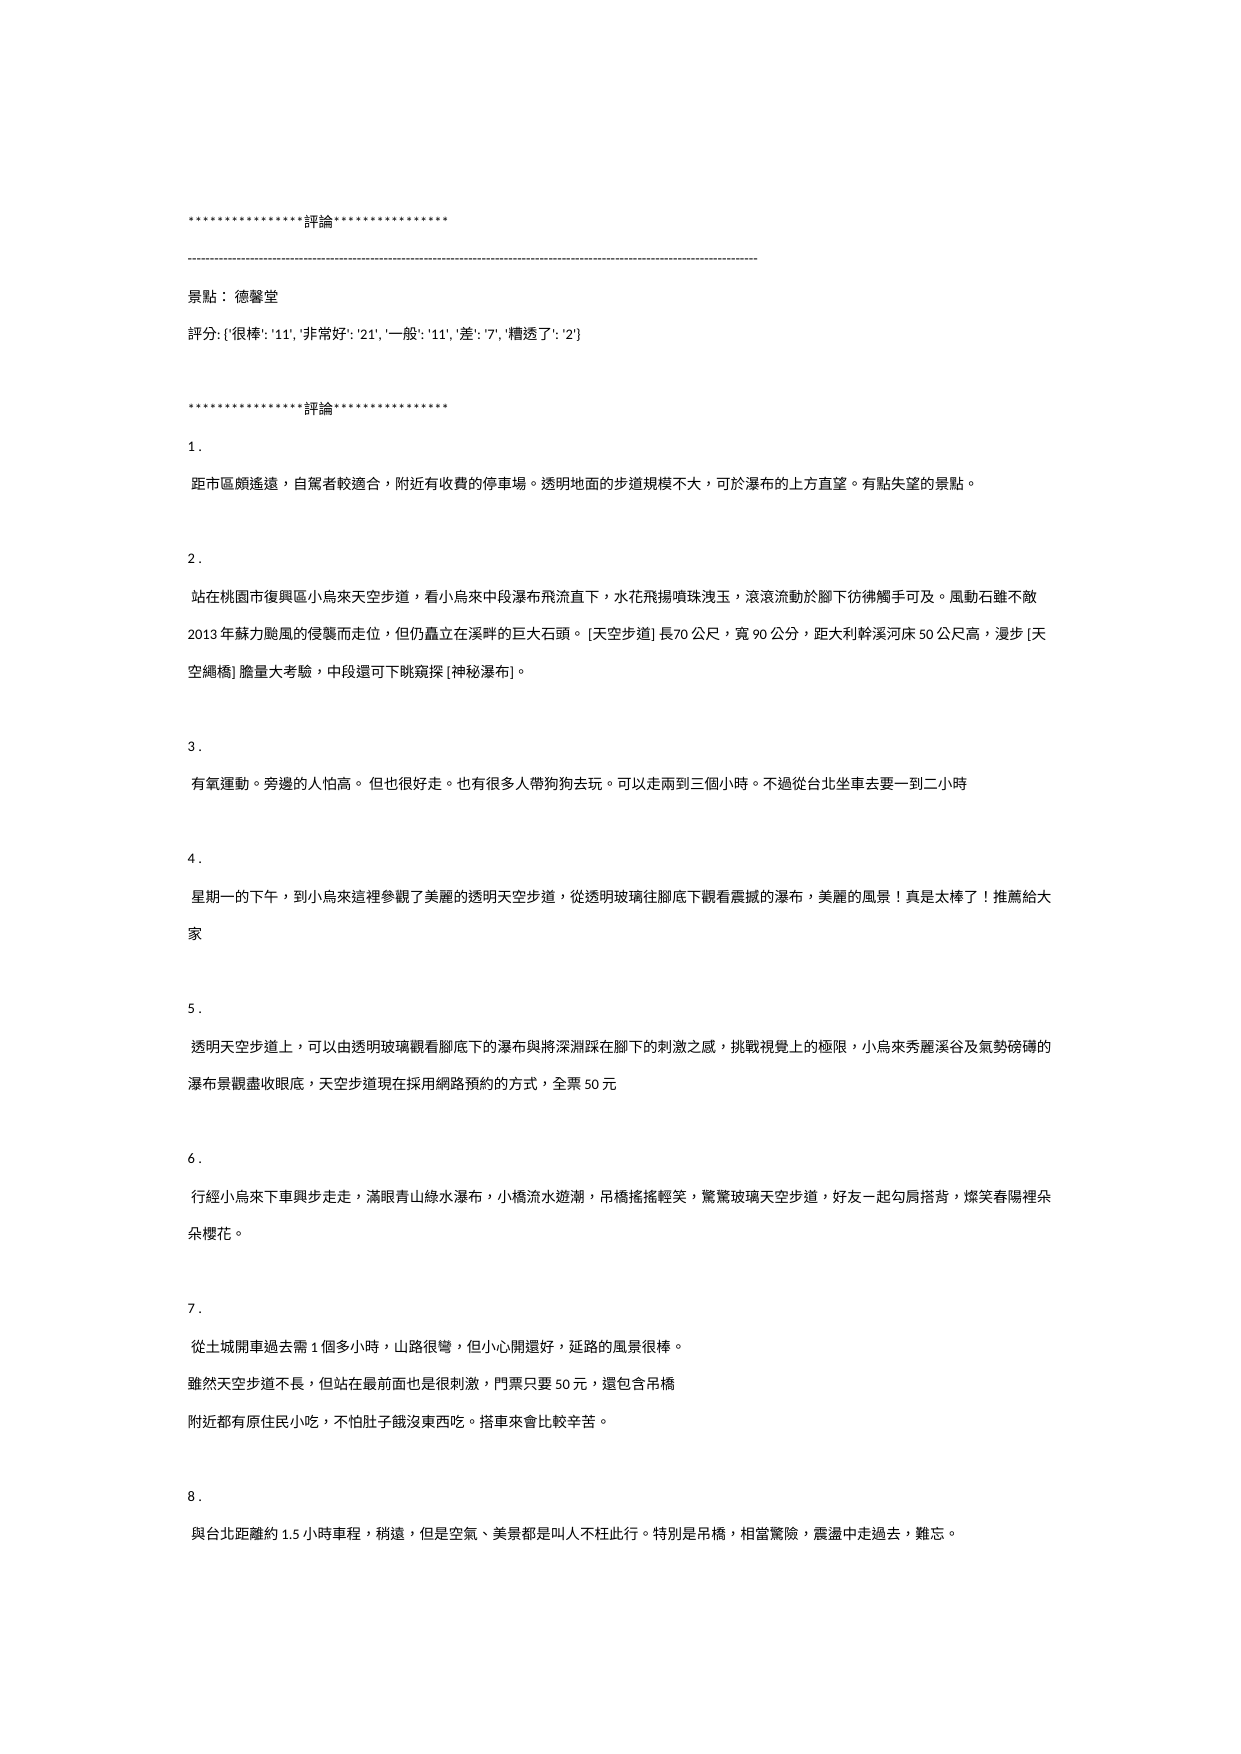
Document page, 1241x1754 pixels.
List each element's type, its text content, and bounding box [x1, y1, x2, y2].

text 透明天空步道上，可以由透明玻璃觀看腳底下的瀑布與將深淵踩在腳下的刺激之感，挑戰視覺上的極限，小烏來秀麗溪谷及氣勢磅礡的瀑布景觀盡收眼底，天空步道現在採用網路預約的方式，全票50元 [187, 1027, 1053, 1102]
text -------------------------------------------------------------------------------------------------------------------------------- [187, 239, 1053, 277]
text ****************評論**************** [187, 202, 1053, 239]
text 5 . [187, 989, 1053, 1027]
text 6 . [187, 1139, 1053, 1177]
text 4 . [187, 839, 1053, 877]
text 星期一的下午，到小烏來這裡參觀了美麗的透明天空步道，從透明玻璃往腳底下觀看震撼的瀑布，美麗的風景！真是太棒了！推薦給大家 [187, 877, 1053, 952]
text 附近都有原住民小吃，不怕肚子餓沒東西吃。搭車來會比較辛苦。 [187, 1402, 1053, 1439]
text 8 . [187, 1477, 1053, 1514]
text 從土城開車過去需1個多小時，山路很彎，但小心開還好，延路的風景很棒。 [187, 1327, 1053, 1364]
text 站在桃園市復興區⼩烏來天空步道，看⼩烏來中段瀑布⾶流直下，⽔花⾶揚噴珠洩⽟，滾滾流動於腳下彷彿觸⼿可及。風動⽯雖不敵 2013年蘇⼒颱風的侵襲⽽⾛位，但仍矗立在溪畔的巨⼤⽯頭。 [天空步道] ⻑70公尺，寬90公分，距⼤利幹溪河床50公尺⾼，漫步 [天空繩橋] 膽量⼤考驗，中段還可下眺窺探 [神秘瀑布]。 [187, 577, 1053, 689]
text 行經小烏來下車興步走走，滿眼青山綠水瀑布，小橋流水遊潮，吊橋搖搖輕笑，驚驚玻璃天空步道，好友ㄧ起勾肩搭背，燦笑春陽裡朵朵櫻花。 [187, 1177, 1053, 1252]
text 評分: {'很棒': '11', '非常好': '21', '一般': '11', '差': '7', '糟透了': '2'} [187, 314, 1053, 352]
text ****************評論**************** [187, 389, 1053, 427]
text 7 . [187, 1289, 1053, 1327]
text 雖然天空步道不長，但站在最前面也是很刺激，門票只要50元，還包含吊橋 [187, 1364, 1053, 1402]
text 有氧運動。旁邊的人怕高。 但也很好走。也有很多人帶狗狗去玩。可以走兩到三個小時。不過從台北坐車去要一到二小時 [187, 764, 1053, 802]
text 與台北距離約1.5小時車程，稍遠，但是空氣、美景都是叫人不枉此行。特別是吊橋，相當驚險，震盪中走過去，難忘。 [187, 1514, 1053, 1552]
text 距市區頗遙遠，自駕者較適合，附近有收費的停車場。透明地面的步道規模不大，可於瀑布的上方直望。有點失望的景點。 [187, 464, 1053, 502]
text 景點： 德馨堂 [187, 277, 1053, 314]
text 3 . [187, 727, 1053, 764]
text 1 . [187, 427, 1053, 464]
text 2 . [187, 539, 1053, 577]
